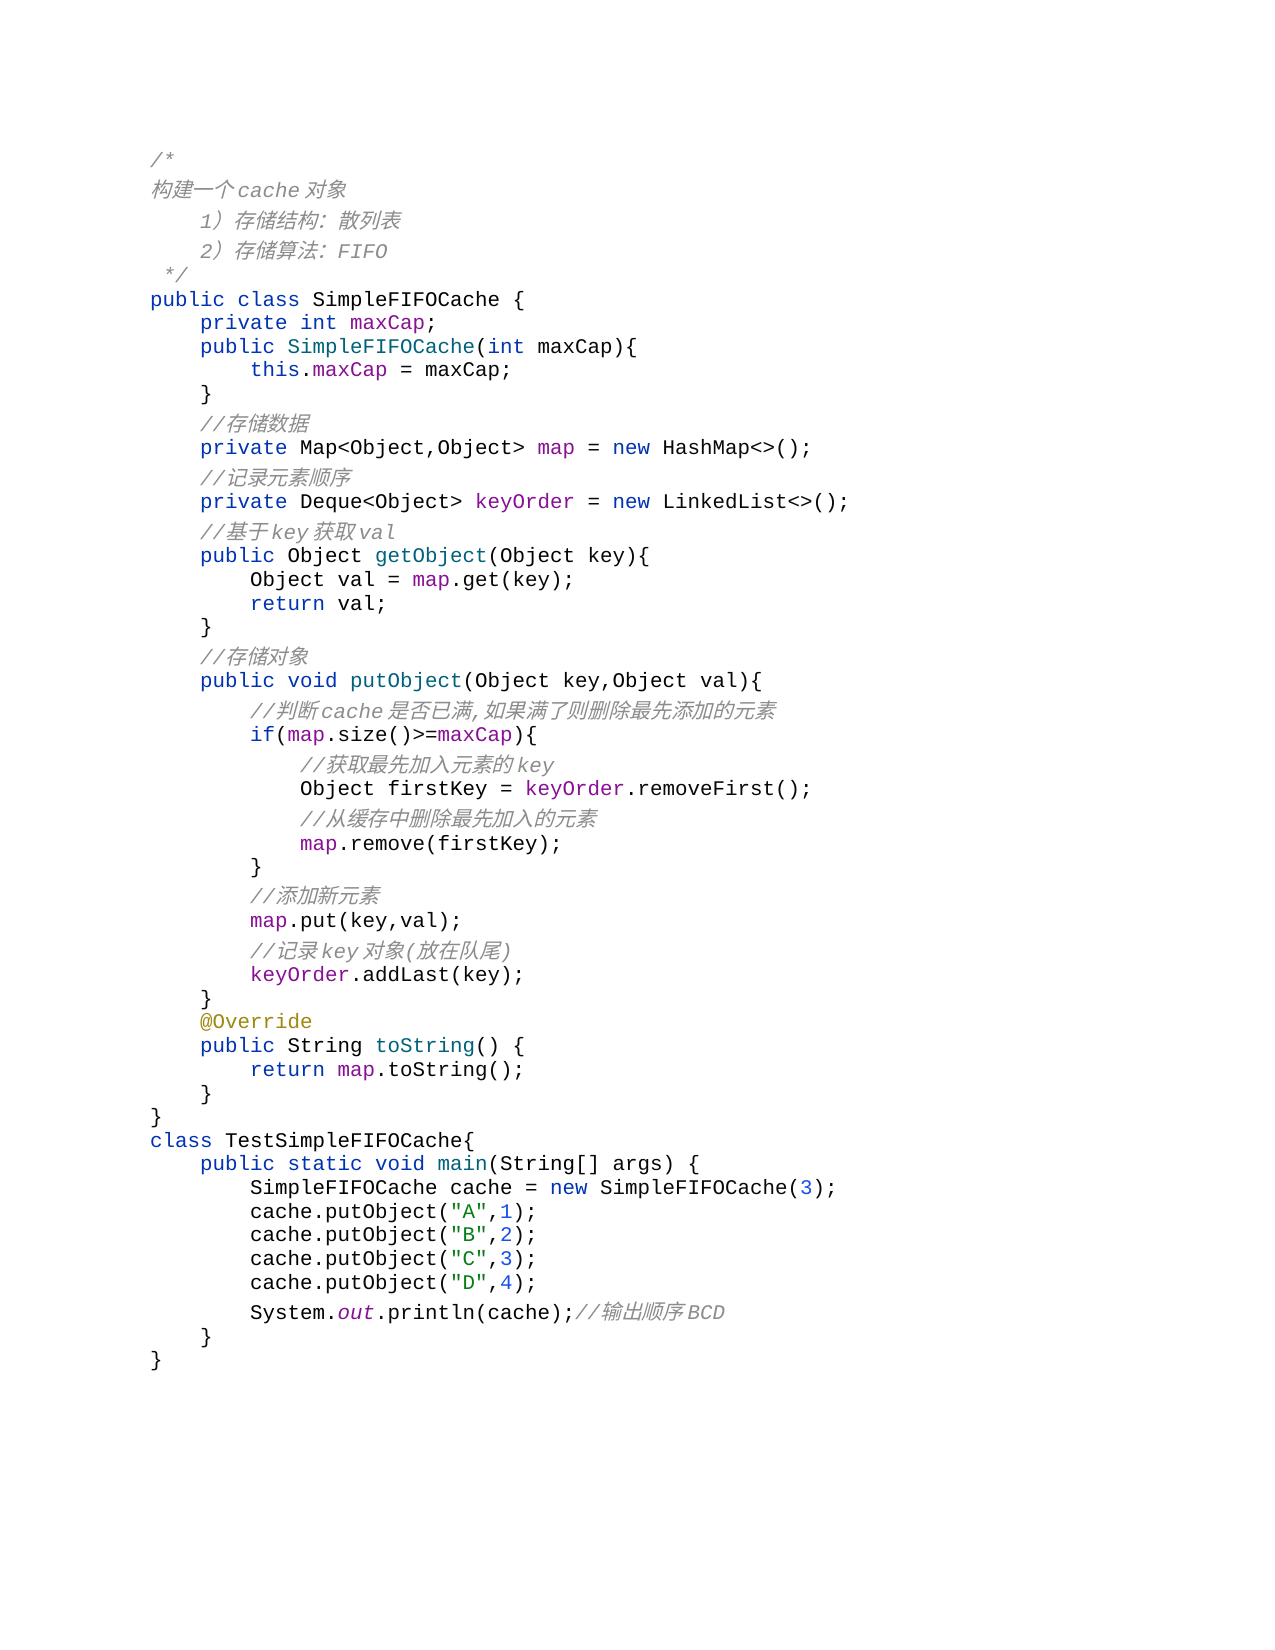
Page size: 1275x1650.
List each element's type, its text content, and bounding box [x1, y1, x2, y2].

text /* 构建一个cache对象 1）存储结构：散列表 2）存储算法：FIFO */ public class SimpleFIFOCache { private int maxCap; public SimpleFIFOCache(int maxCap){ this.maxCap = maxCap; } //存储数据 private Map<Object,Object> map = new HashMap<>(); //记录元素顺序 private Deque<Object> keyOrder = new LinkedList<>(); //基于key获取val public Object getObject(Object key){ Object val = map.get(key); return val; } //存储对象 public void putObject(Object key,Object val){ //判断cache是否已满,如果满了则删除最先添加的元素 if(map.size()>=maxCap){ //获取最先加入元素的key Object firstKey = keyOrder.removeFirst(); //从缓存中删除最先加入的元素 map.remove(firstKey); } //添加新元素 map.put(key,val); //记录key对象(放在队尾) keyOrder.addLast(key); } @Override public String toString() { return map.toString(); } } class TestSimpleFIFOCache{ public static void main(String[] args) { SimpleFIFOCache cache = new SimpleFIFOCache(3); cache.putObject("A",1); cache.putObject("B",2); cache.putObject("C",3); cache.putObject("D",4); System.out.println(cache);//输出顺序BCD } } [150, 150, 1125, 1373]
